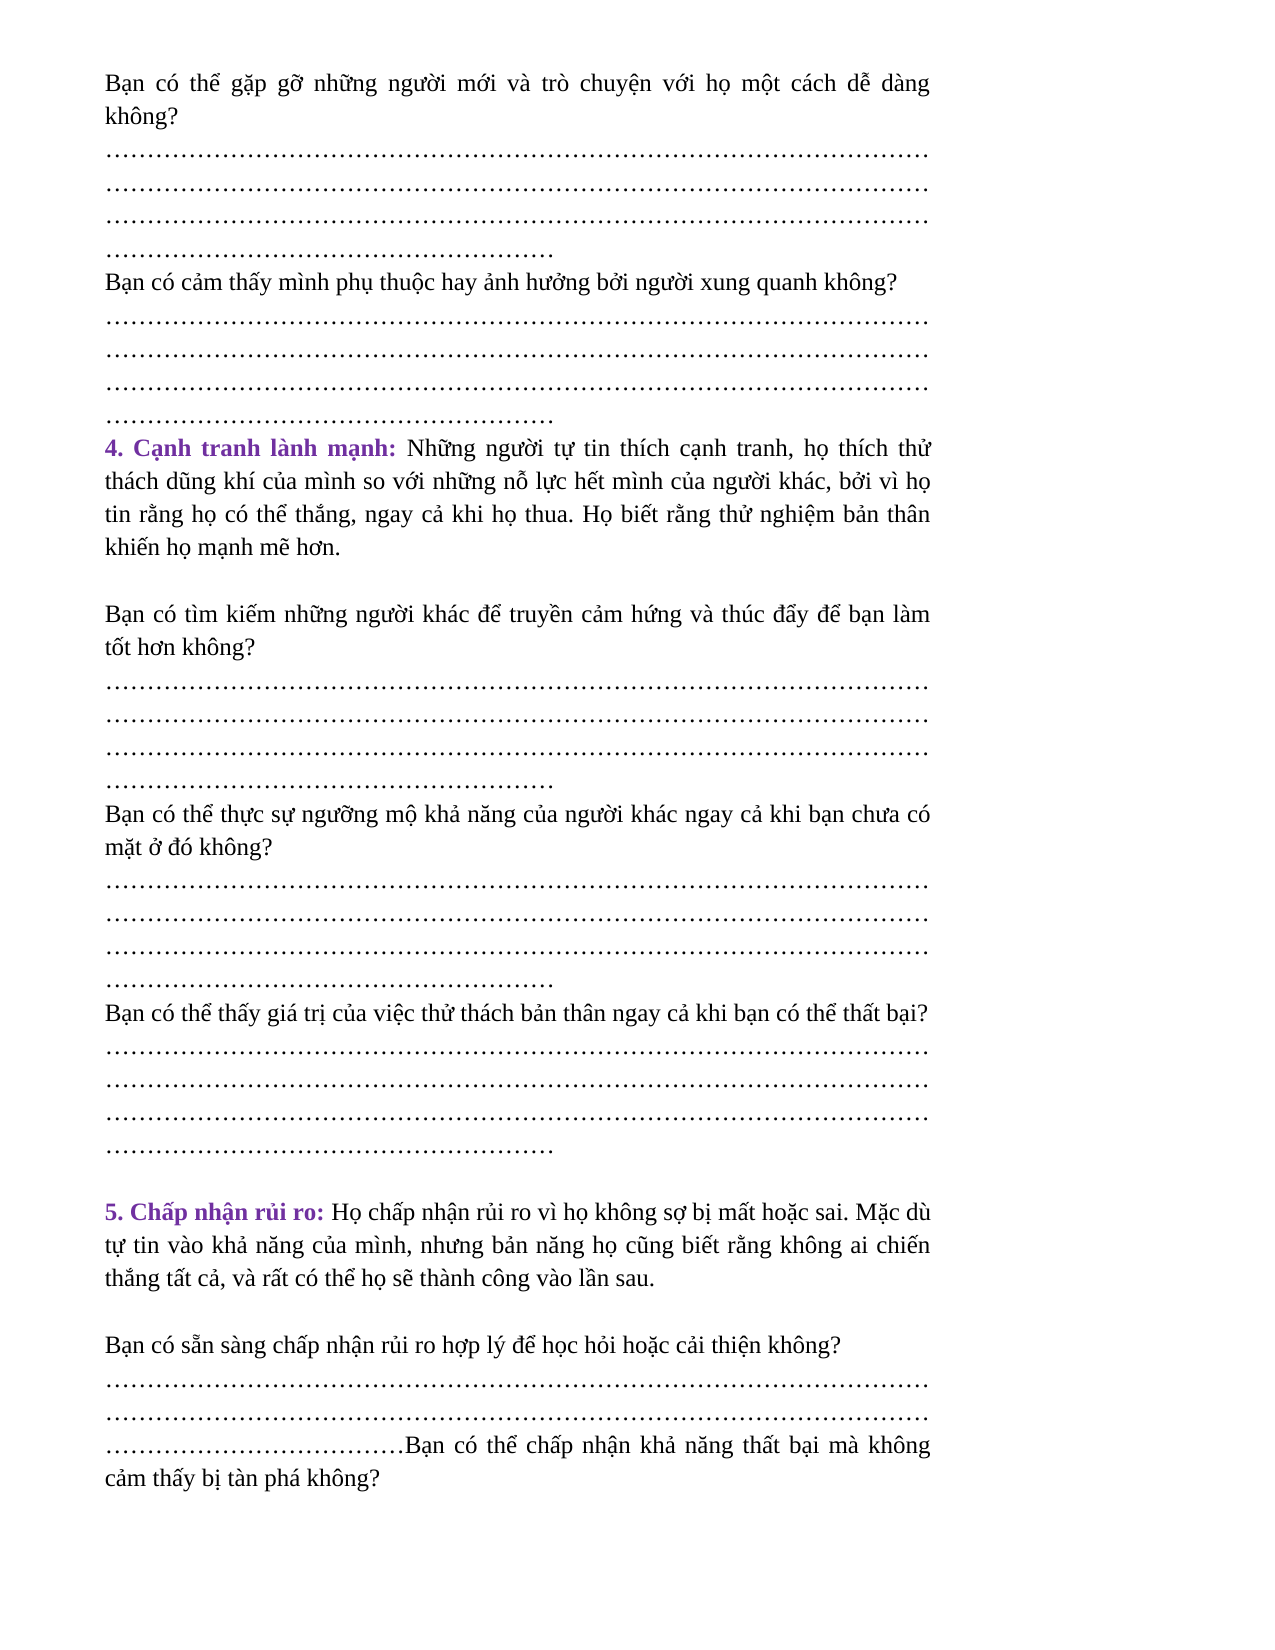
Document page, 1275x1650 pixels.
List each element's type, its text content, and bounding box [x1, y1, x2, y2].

text ……………………………………………………………………………………………………………………………………………………………………………………………………………………………………………………………………………………………………………………… [104, 865, 931, 993]
text Bạn có cảm thấy mình phụ thuộc hay ảnh hưởng bởi người xung quanh không? [104, 267, 931, 296]
text ………………………………………………………………………………………………………………………………………………………………………………………………………………Bạn có thể chấp nhận khả năng thất bại mà không cảm thấy bị tàn phá không? [104, 1364, 931, 1492]
text ……………………………………………………………………………………………………………………………………………………………………………………………………………………………………………………………………………………………………………………… [104, 1031, 931, 1159]
text 5. Chấp nhận rủi ro: Họ chấp nhận rủi ro vì họ không sợ bị mất hoặc sai. Mặc dù tự tin vào khả năng của mình, nhưng bản năng họ cũng biết rằng không ai chiến thắng tất cả, và rất có thể họ sẽ thành công vào lần sau. [104, 1197, 931, 1292]
text Bạn có thể thấy giá trị của việc thử thách bản thân ngay cả khi bạn có thể thất bại? [104, 998, 931, 1027]
text ……………………………………………………………………………………………………………………………………………………………………………………………………………………………………………………………………………………………………………………… [104, 301, 931, 428]
text Bạn có thể thực sự ngưỡng mộ khả năng của người khác ngay cả khi bạn chưa có mặt ở đó không? [104, 799, 931, 860]
text Bạn có thể gặp gỡ những người mới và trò chuyện với họ một cách dễ dàng không? [104, 68, 931, 130]
text ……………………………………………………………………………………………………………………………………………………………………………………………………………………………………………………………………………………………………………………… [104, 666, 931, 794]
text 4. Cạnh tranh lành mạnh: Những người tự tin thích cạnh tranh, họ thích thử thách dũng khí của mình so với những nỗ lực hết mình của người khác, bởi vì họ tin rằng họ có thể thắng, ngay cả khi họ thua. Họ biết rằng thử nghiệm bản thân khiến họ mạnh mẽ hơn. [104, 433, 931, 561]
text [104, 134, 931, 262]
text Bạn có sẵn sàng chấp nhận rủi ro hợp lý để học hỏi hoặc cải thiện không? [104, 1331, 931, 1359]
text Bạn có tìm kiếm những người khác để truyền cảm hứng và thúc đẩy để bạn làm tốt hơn không? [104, 599, 931, 661]
